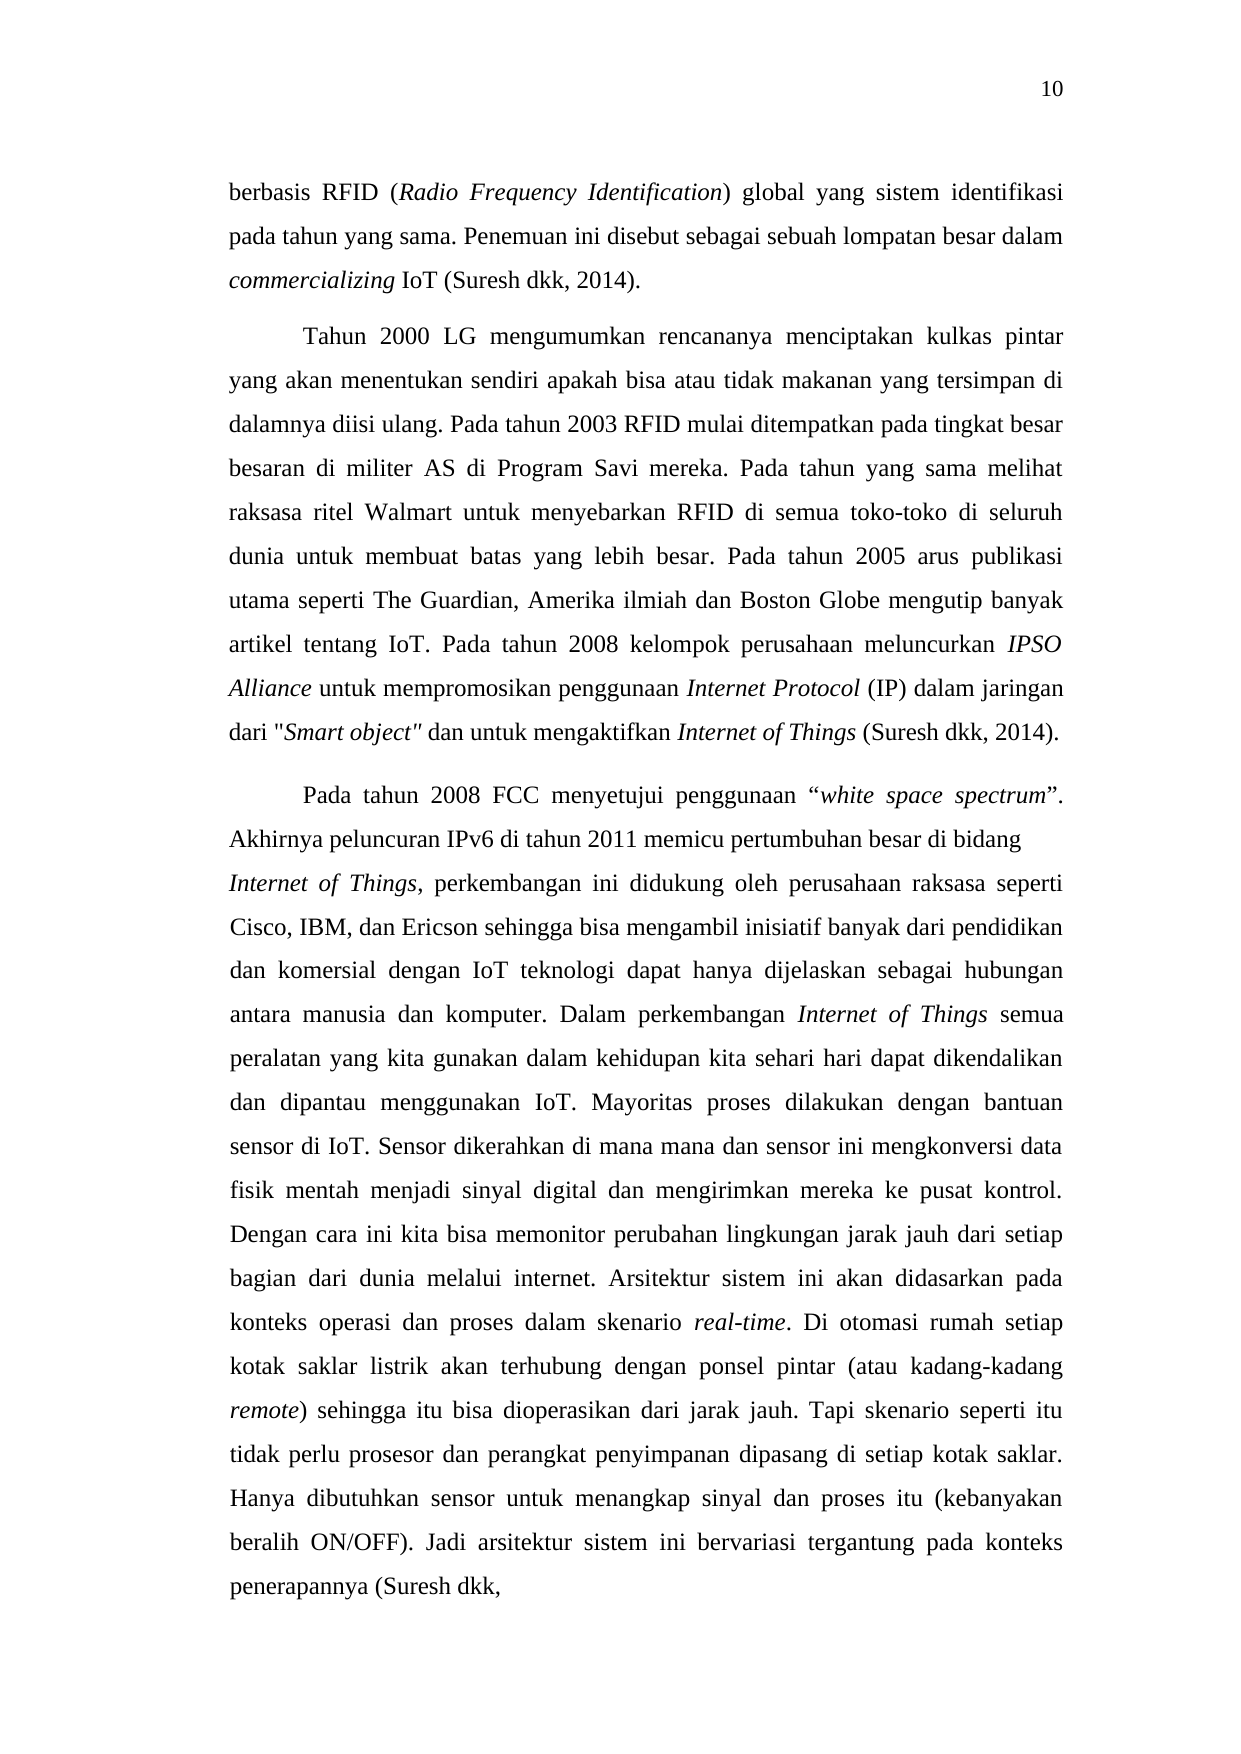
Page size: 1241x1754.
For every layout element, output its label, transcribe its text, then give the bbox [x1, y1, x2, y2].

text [228, 177, 1064, 294]
text Pada tahun 2008 FCC menyetujui penggunaan “white space spectrum”. Akhirnya peluncuran IPv6 di tahun 2011 memicu pertumbuhan besar di bidang [228, 780, 1064, 852]
text Internet of Things, perkembangan ini didukung oleh perusahaan raksasa seperti Cisco, IBM, dan Ericson sehingga bisa mengambil inisiatif banyak dari pendidikan dan komersial dengan IoT teknologi dapat hanya dijelaskan sebagai hubungan antara manusia dan komputer. Dalam perkembangan Internet of Things semua peralatan yang kita gunakan dalam kehidupan kita sehari hari dapat dikendalikan dan dipantau menggunakan IoT. Mayoritas proses dilakukan dengan bantuan sensor di IoT. Sensor dikerahkan di mana mana dan sensor ini mengkonversi data fisik mentah menjadi sinyal digital dan mengirimkan mereka ke pusat kontrol. Dengan cara ini kita bisa memonitor perubahan lingkungan jarak jauh dari setiap bagian dari dunia melalui internet. Arsitektur sistem ini akan didasarkan pada konteks operasi dan proses dalam skenario real-time. Di otomasi rumah setiap kotak saklar listrik akan terhubung dengan ponsel pintar (atau kadang-kadang remote) sehingga itu bisa dioperasikan dari jarak jauh. Tapi skenario seperti itu tidak perlu prosesor dan perangkat penyimpanan dipasang di setiap kotak saklar. Hanya dibutuhkan sensor untuk menangkap sinyal dan proses itu (kebanyakan beralih ON/OFF). Jadi arsitektur sistem ini bervariasi tergantung pada konteks penerapannya (Suresh dkk, [228, 868, 1064, 1600]
text Tahun 2000 LG mengumumkan rencananya menciptakan kulkas pintar yang akan menentukan sendiri apakah bisa atau tidak makanan yang tersimpan di dalamnya diisi ulang. Pada tahun 2003 RFID mulai ditempatkan pada tingkat besar besaran di militer AS di Program Savi mereka. Pada tahun yang sama melihat raksasa ritel Walmart untuk menyebarkan RFID di semua toko-toko di seluruh dunia untuk membuat batas yang lebih besar. Pada tahun 2005 arus publikasi utama seperti The Guardian, Amerika ilmiah dan Boston Globe mengutip banyak artikel tentang IoT. Pada tahun 2008 kelompok perusahaan meluncurkan IPSO Alliance untuk mempromosikan penggunaan Internet Protocol (IP) dalam jaringan dari "Smart object" dan untuk mengaktifkan Internet of Things (Suresh dkk, 2014). [228, 321, 1064, 746]
